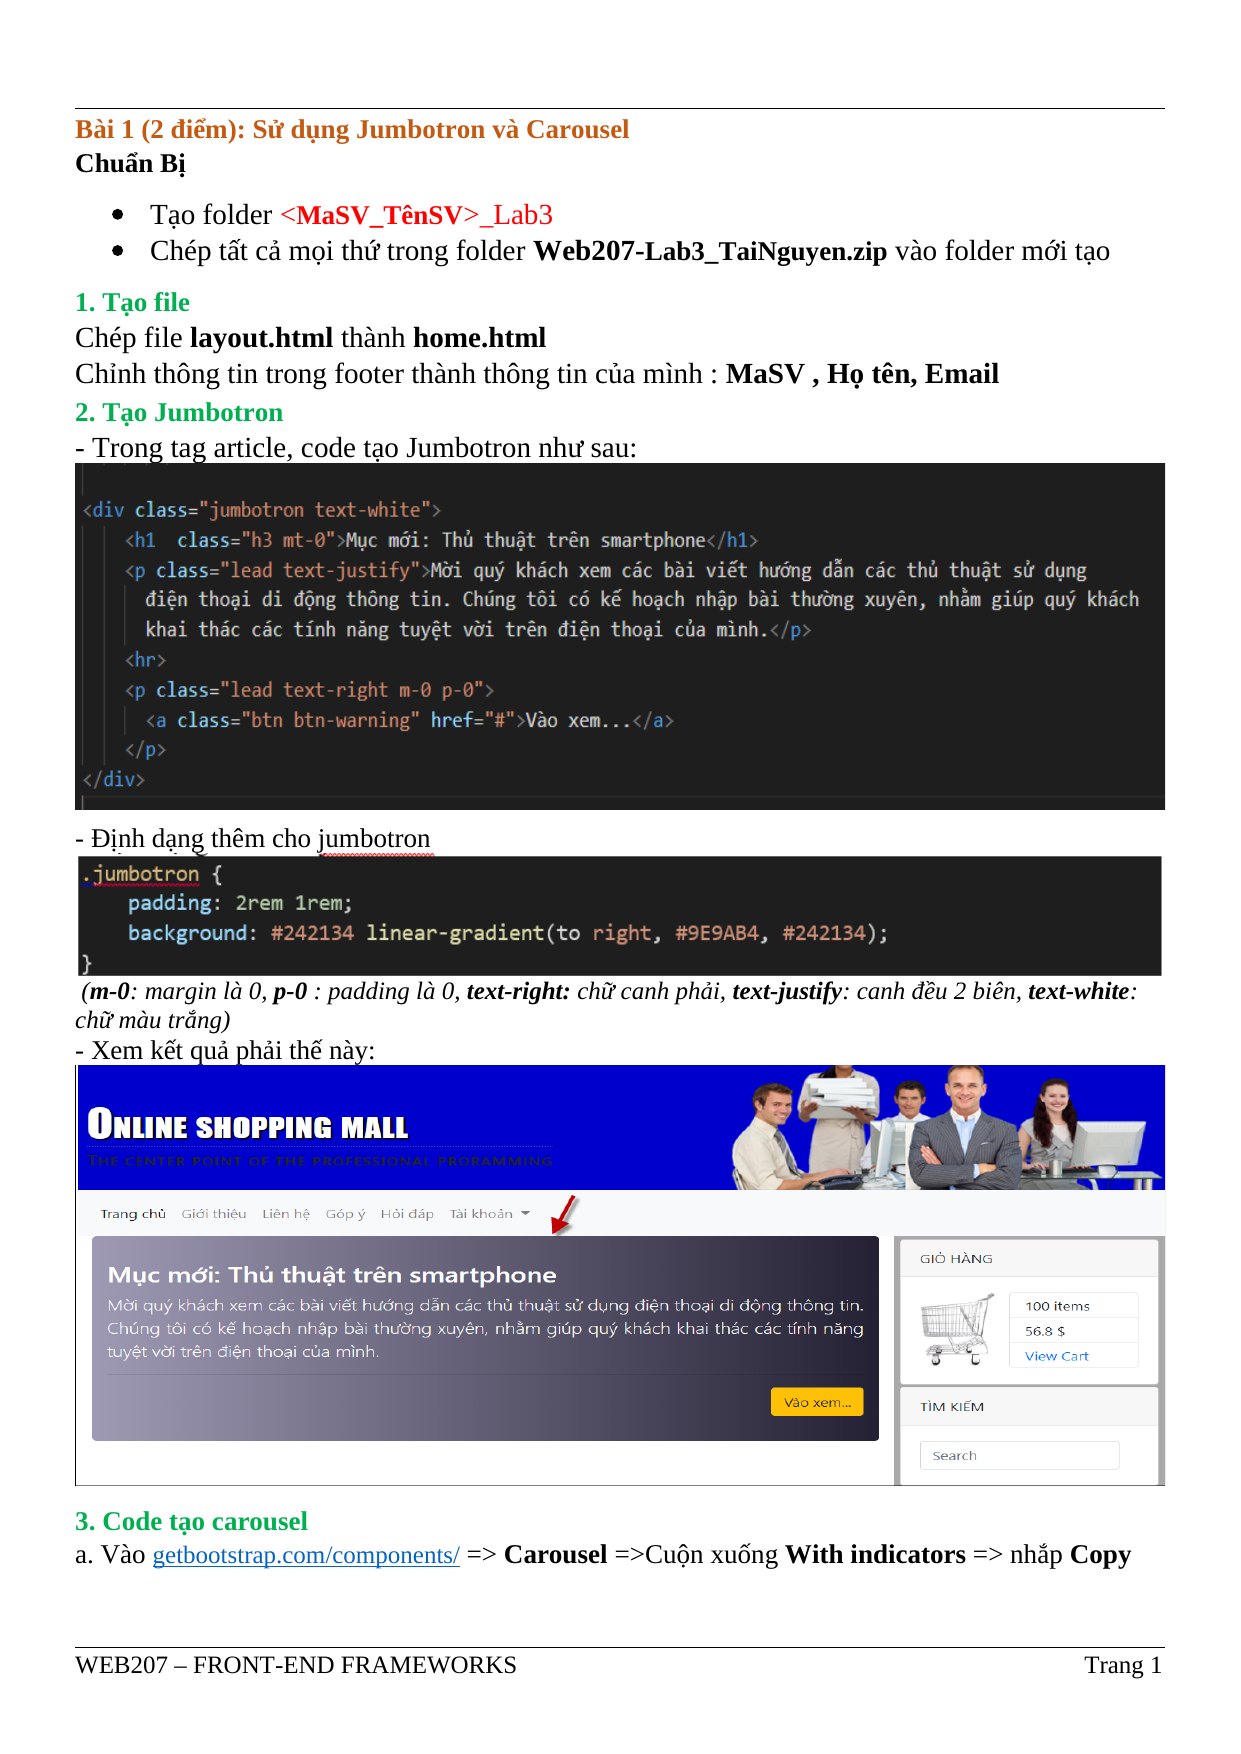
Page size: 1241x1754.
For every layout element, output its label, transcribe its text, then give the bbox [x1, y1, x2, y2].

text - Định dạng thêm cho jumbotron [75, 822, 1165, 853]
list Chép tất cả mọi thứ trong folder Web207-Lab3_TaiNguyen.zip vào folder mới tạo [112, 233, 1165, 267]
text Chép file layout.html thành home.html [75, 320, 1165, 353]
text - Xem kết quả phải thế này: [75, 1034, 1165, 1065]
text a. Vào getbootstrap.com/components/ => Carousel =>Cuộn xuống With indicators => nhắp Copy [75, 1538, 1165, 1570]
text Chỉnh thông tin trong footer thành thông tin của mình : MaSV , Họ tên, Email [75, 356, 1165, 389]
text - Trong tag article, code tạo Jumbotron như sau: [75, 430, 1165, 463]
subtitle 1. Tạo file [75, 286, 1165, 317]
text (m-0: margin là 0, p-0 : padding là 0, text-right: chữ canh phải, text-justify: canh đều 2 biên, text-white: chữ màu trắng) [75, 977, 1165, 1034]
picture [75, 853, 1166, 977]
subtitle 3. Code tạo carousel [75, 1505, 1165, 1536]
subtitle Bài 1 (2 điểm): Sử dụng Jumbotron và Carousel [75, 113, 1165, 144]
text Chuẩn Bị [75, 147, 1165, 178]
picture [75, 463, 1166, 810]
subtitle 2. Tạo Jumbotron [75, 396, 1165, 427]
picture [75, 1065, 1166, 1486]
list Tạo folder <MaSV_TênSV>_Lab3 [112, 197, 1165, 231]
